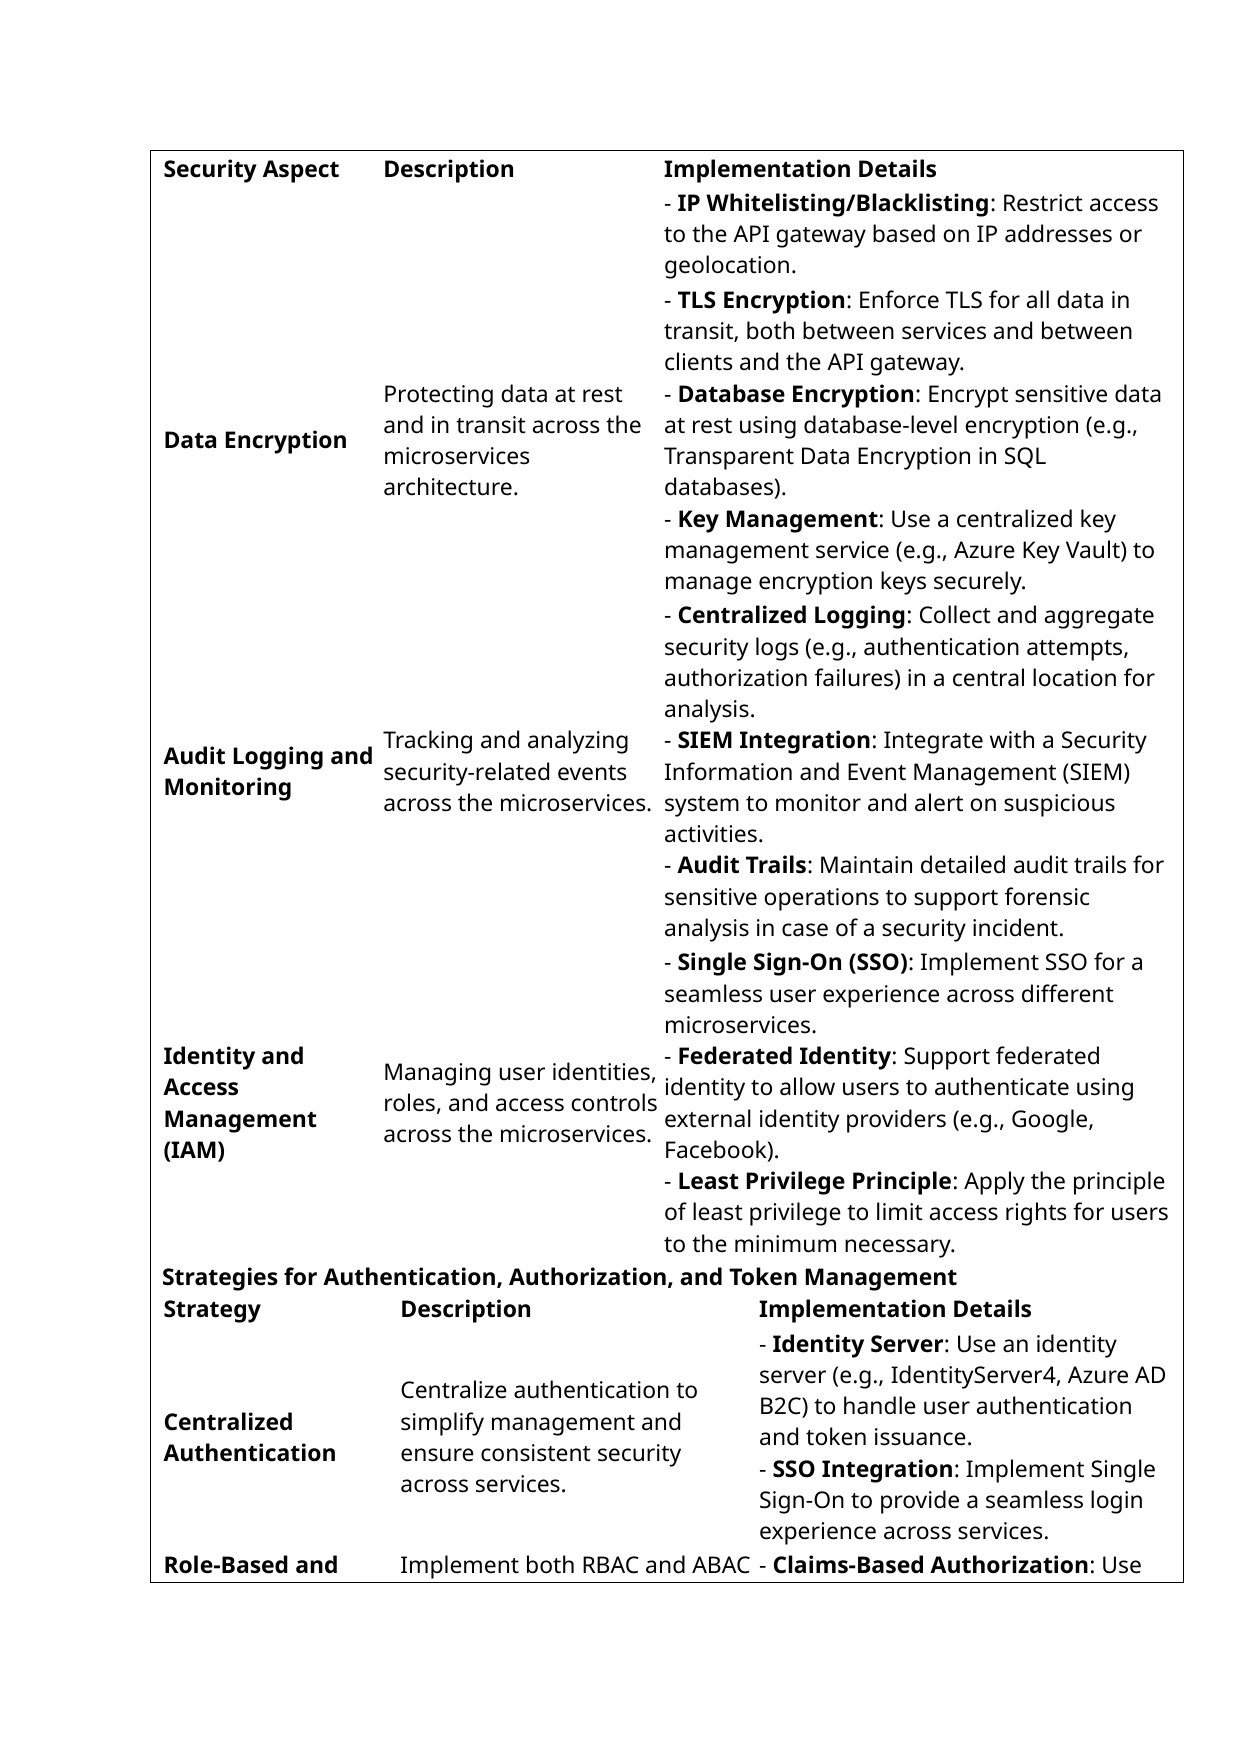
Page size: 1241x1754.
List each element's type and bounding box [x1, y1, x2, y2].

table_header [151, 151, 1183, 1582]
